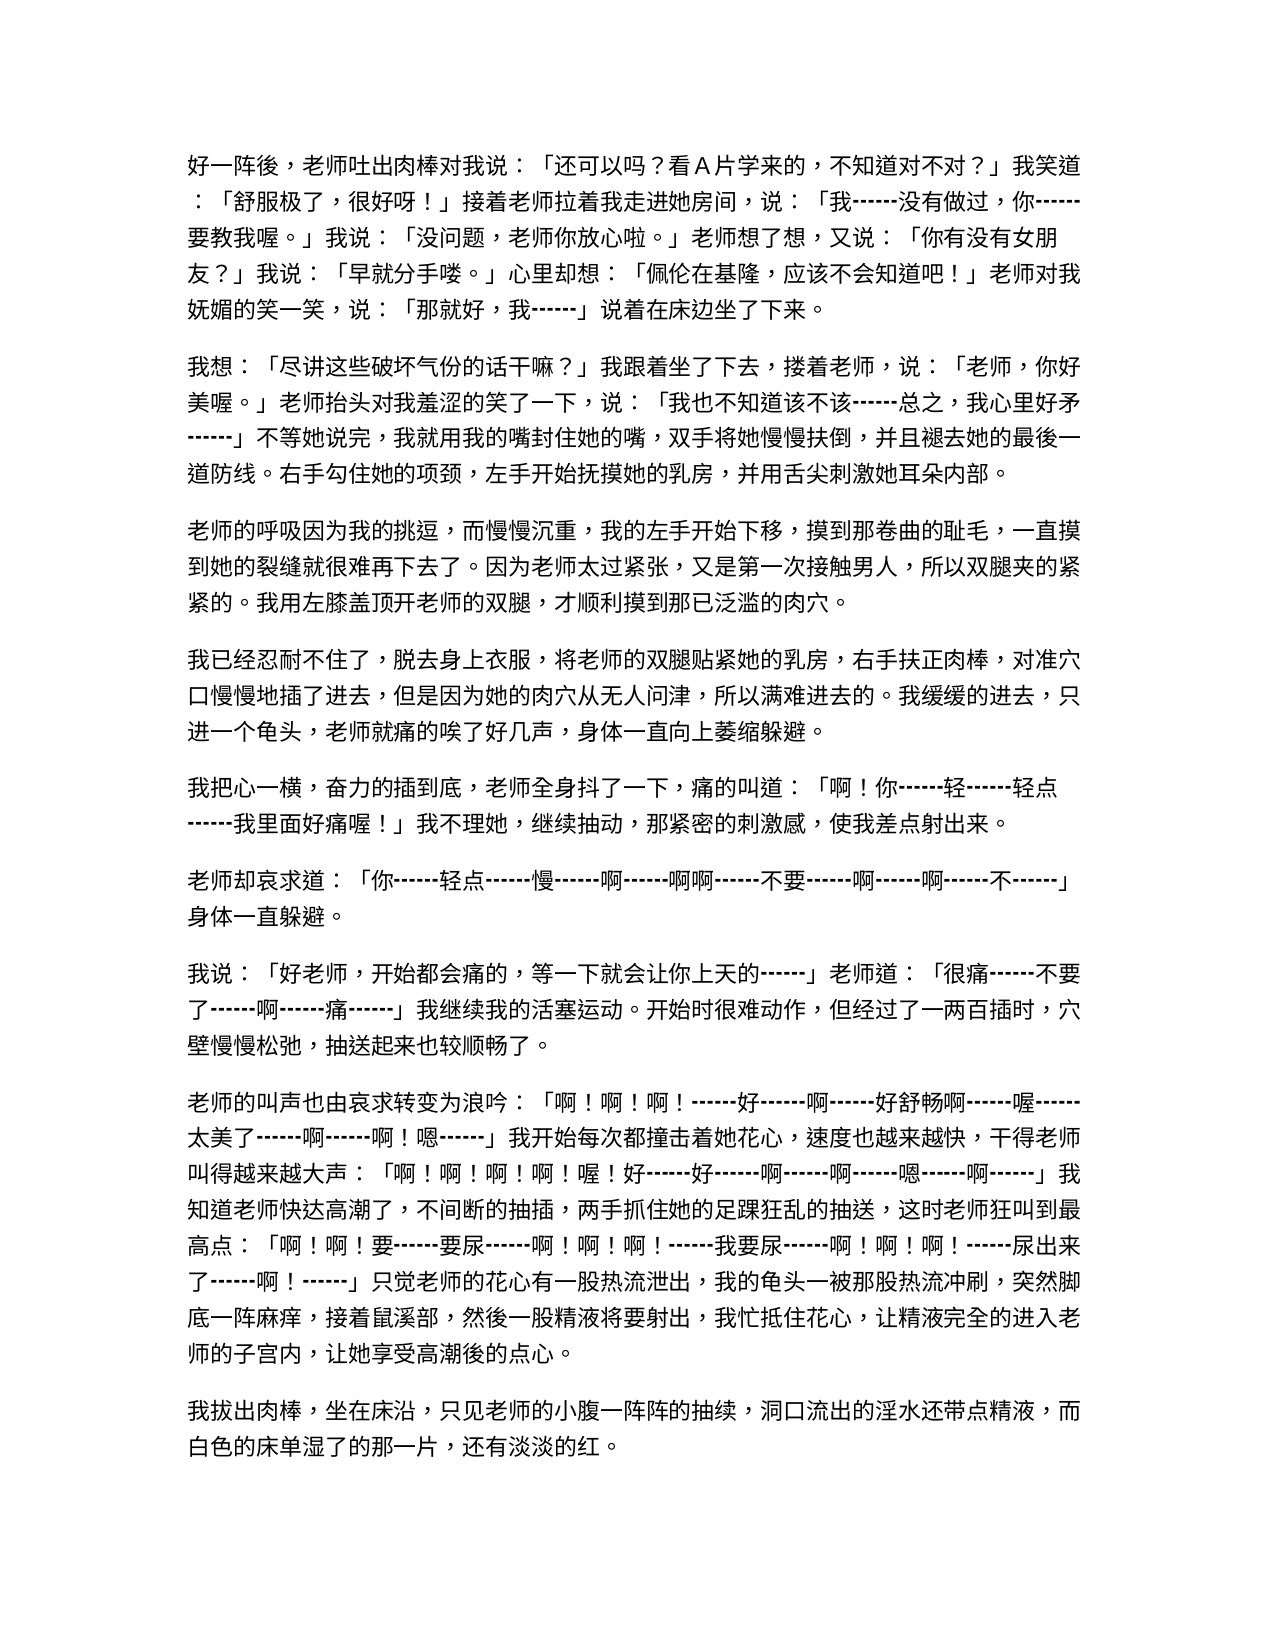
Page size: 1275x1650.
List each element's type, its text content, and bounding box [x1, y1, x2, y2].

text 我想∶「尽讲这些破坏气份的话干嘛？」我跟着坐了下去，搂着老师，说∶「老师，你好美喔。」老师抬头对我羞涩的笑了一下，说∶「我也不知道该不该┅┅总之，我心里好矛┅┅」不等她说完，我就用我的嘴封住她的嘴，双手将她慢慢扶倒，并且褪去她的最後一道防线。右手勾住她的项颈，左手开始抚摸她的乳房，并用舌尖刺激她耳朵内部。 [187, 351, 1087, 489]
text 我说∶「好老师，开始都会痛的，等一下就会让你上天的┅┅」老师道∶「很痛┅┅不要了┅┅啊┅┅痛┅┅」我继续我的活塞运动。开始时很难动作，但经过了一两百插时，穴壁慢慢松弛，抽送起来也较顺畅了。 [187, 958, 1087, 1061]
text 我拔出肉棒，坐在床沿，只见老师的小腹一阵阵的抽续，洞口流出的淫水还带点精液，而白色的床单湿了的那一片，还有淡淡的红。 [187, 1395, 1087, 1462]
text 老师却哀求道∶「你┅┅轻点┅┅慢┅┅啊┅┅啊啊┅┅不要┅┅啊┅┅啊┅┅不┅┅」身体一直躲避。 [187, 865, 1087, 932]
text 老师的叫声也由哀求转变为浪吟∶「啊！啊！啊！┅┅好┅┅啊┅┅好舒畅啊┅┅喔┅┅太美了┅┅啊┅┅啊！嗯┅┅」我开始每次都撞击着她花心，速度也越来越快，干得老师叫得越来越大声∶「啊！啊！啊！啊！喔！好┅┅好┅┅啊┅┅啊┅┅嗯┅┅啊┅┅」我知道老师快达高潮了，不间断的抽插，两手抓住她的足踝狂乱的抽送，这时老师狂叫到最高点∶「啊！啊！要┅┅要尿┅┅啊！啊！啊！┅┅我要尿┅┅啊！啊！啊！┅┅尿出来了┅┅啊！┅┅」只觉老师的花心有一股热流泄出，我的龟头一被那股热流冲刷，突然脚底一阵麻痒，接着鼠溪部，然後一股精液将要射出，我忙抵住花心，让精液完全的进入老师的子宫内，让她享受高潮後的点心。 [187, 1086, 1087, 1369]
text 我把心一横，奋力的插到底，老师全身抖了一下，痛的叫道∶「啊！你┅┅轻┅┅轻点┅┅我里面好痛喔！」我不理她，继续抽动，那紧密的刺激感，使我差点射出来。 [187, 772, 1087, 839]
text 老师的呼吸因为我的挑逗，而慢慢沉重，我的左手开始下移，摸到那卷曲的耻毛，一直摸到她的裂缝就很难再下去了。因为老师太过紧张，又是第一次接触男人，所以双腿夹的紧紧的。我用左膝盖顶开老师的双腿，才顺利摸到那已泛滥的肉穴。 [187, 515, 1087, 618]
text 好一阵後，老师吐出肉棒对我说∶「还可以吗？看Ａ片学来的，不知道对不对？」我笑道∶「舒服极了，很好呀！」接着老师拉着我走进她房间，说∶「我┅┅没有做过，你┅┅要教我喔。」我说∶「没问题，老师你放心啦。」老师想了想，又说∶「你有没有女朋友？」我说∶「早就分手喽。」心里却想∶「佩伦在基隆，应该不会知道吧！」老师对我妩媚的笑一笑，说∶「那就好，我┅┅」说着在床边坐了下来。 [187, 150, 1087, 325]
text 我已经忍耐不住了，脱去身上衣服，将老师的双腿贴紧她的乳房，右手扶正肉棒，对准穴口慢慢地插了进去，但是因为她的肉穴从无人问津，所以满难进去的。我缓缓的进去，只进一个龟头，老师就痛的唉了好几声，身体一直向上萎缩躲避。 [187, 644, 1087, 747]
